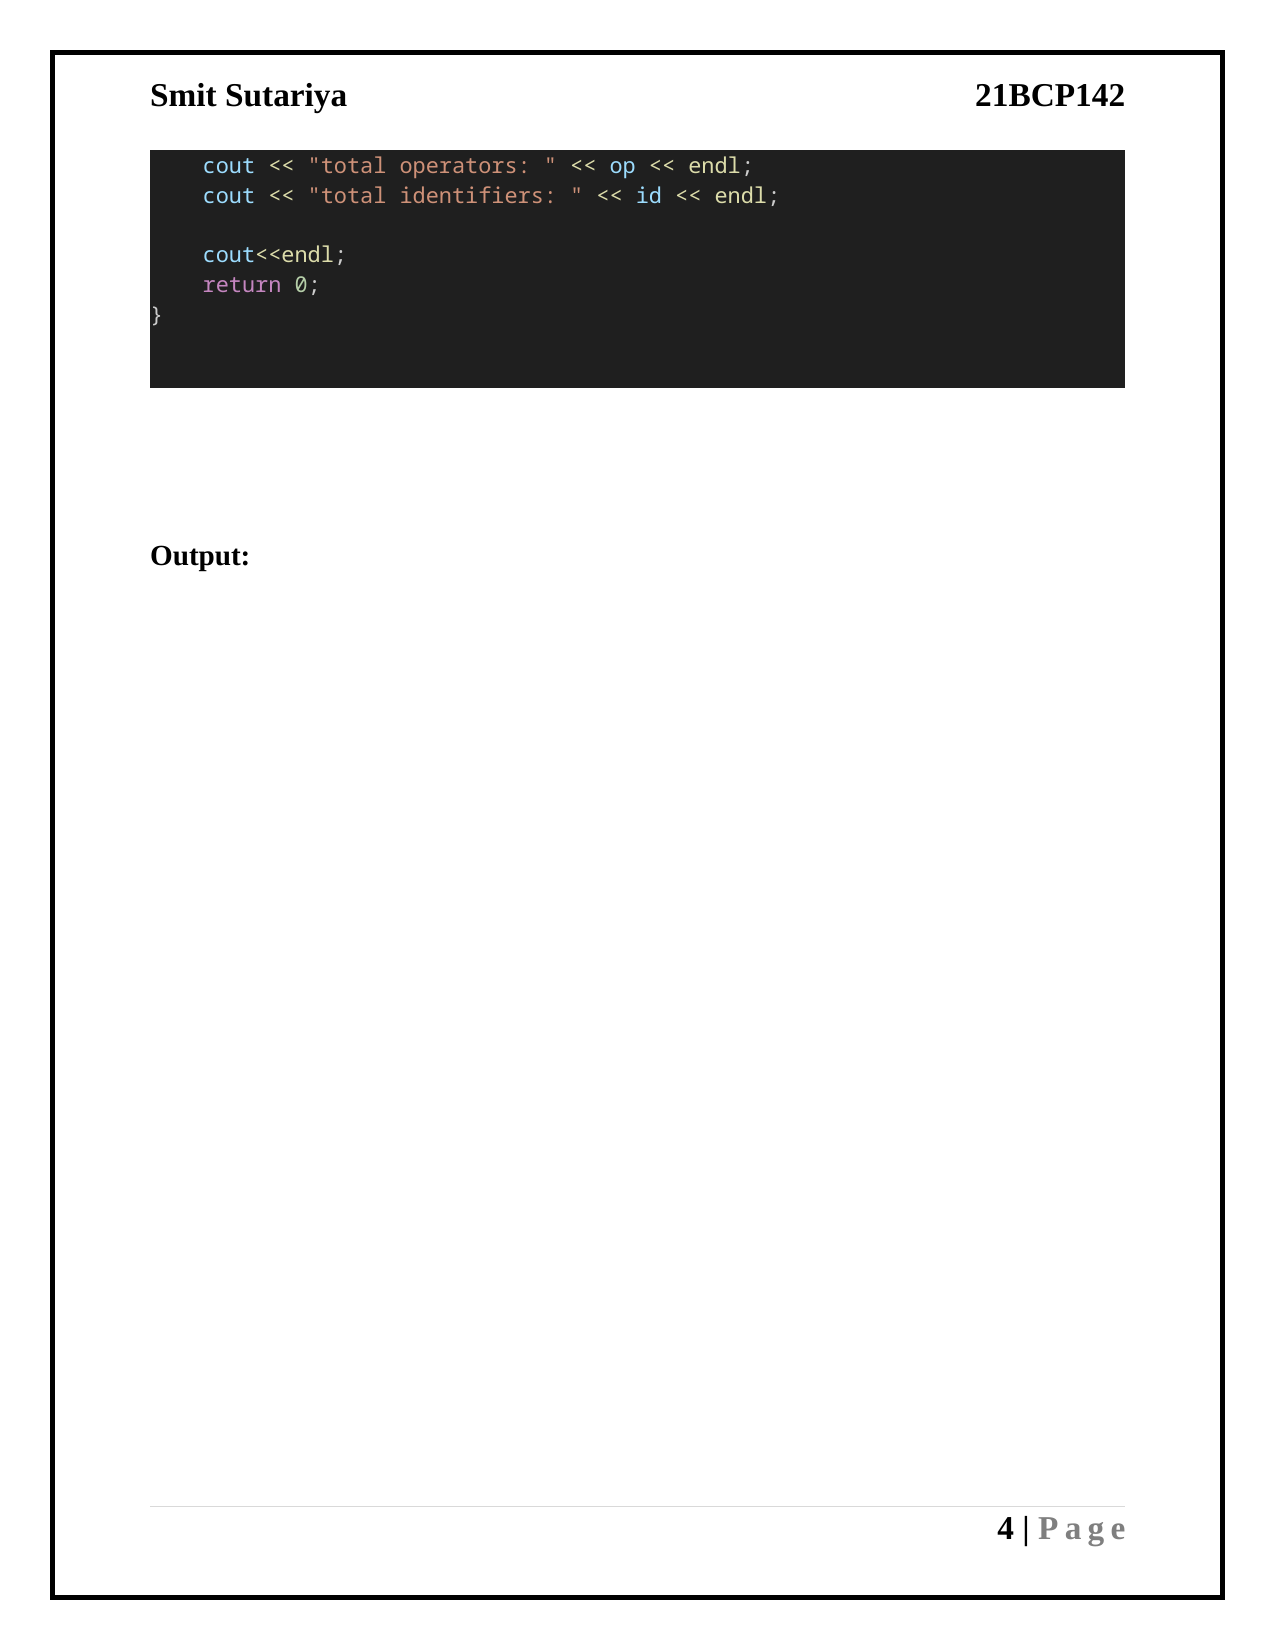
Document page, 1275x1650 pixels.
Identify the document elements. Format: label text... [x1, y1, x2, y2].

text cout<<endl; [150, 239, 1125, 269]
text return 0; [150, 269, 1125, 299]
text } [150, 299, 1125, 329]
text cout << "total identifiers: " << id << endl; [150, 180, 1125, 209]
text Output: [150, 538, 1125, 571]
text cout << "total operators: " << op << endl; [150, 150, 1125, 180]
